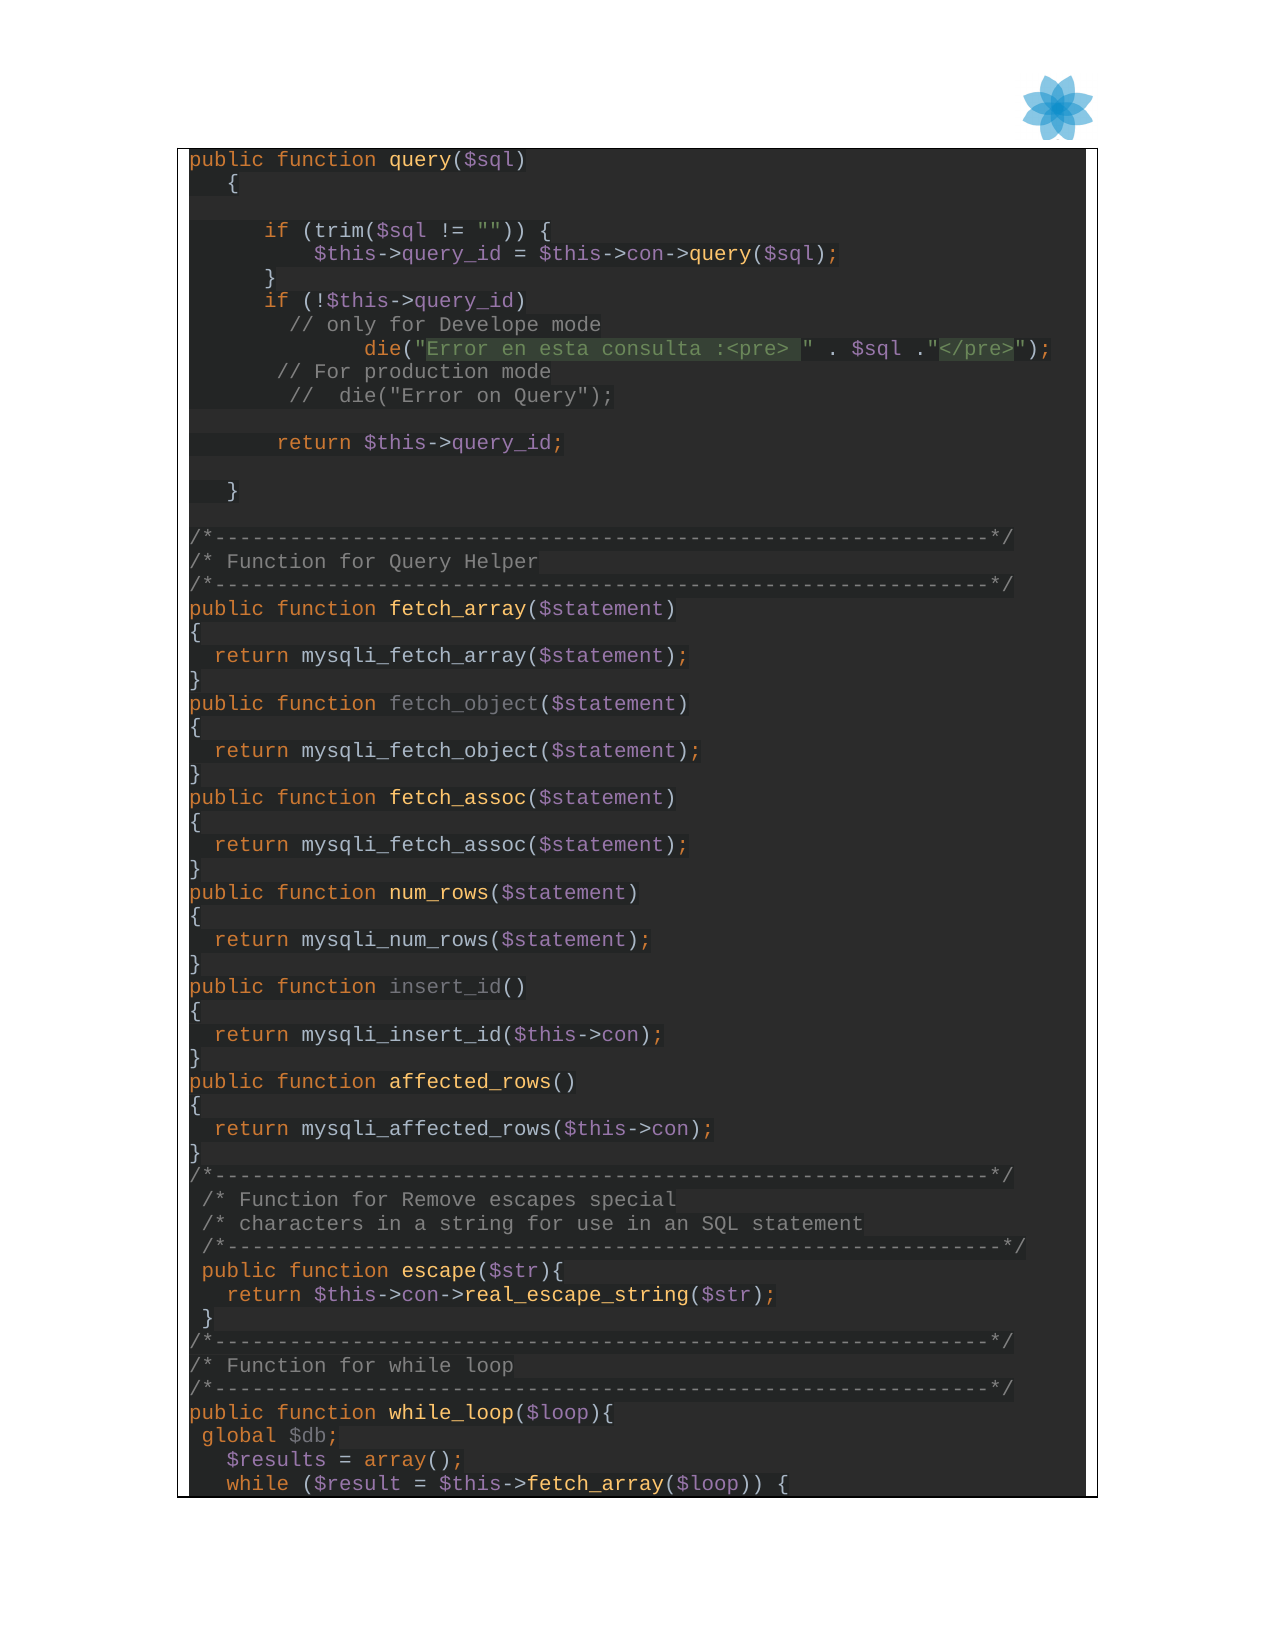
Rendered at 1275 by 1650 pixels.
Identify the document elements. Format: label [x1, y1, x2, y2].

picture [1015, 73, 1098, 140]
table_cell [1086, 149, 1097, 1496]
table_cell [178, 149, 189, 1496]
